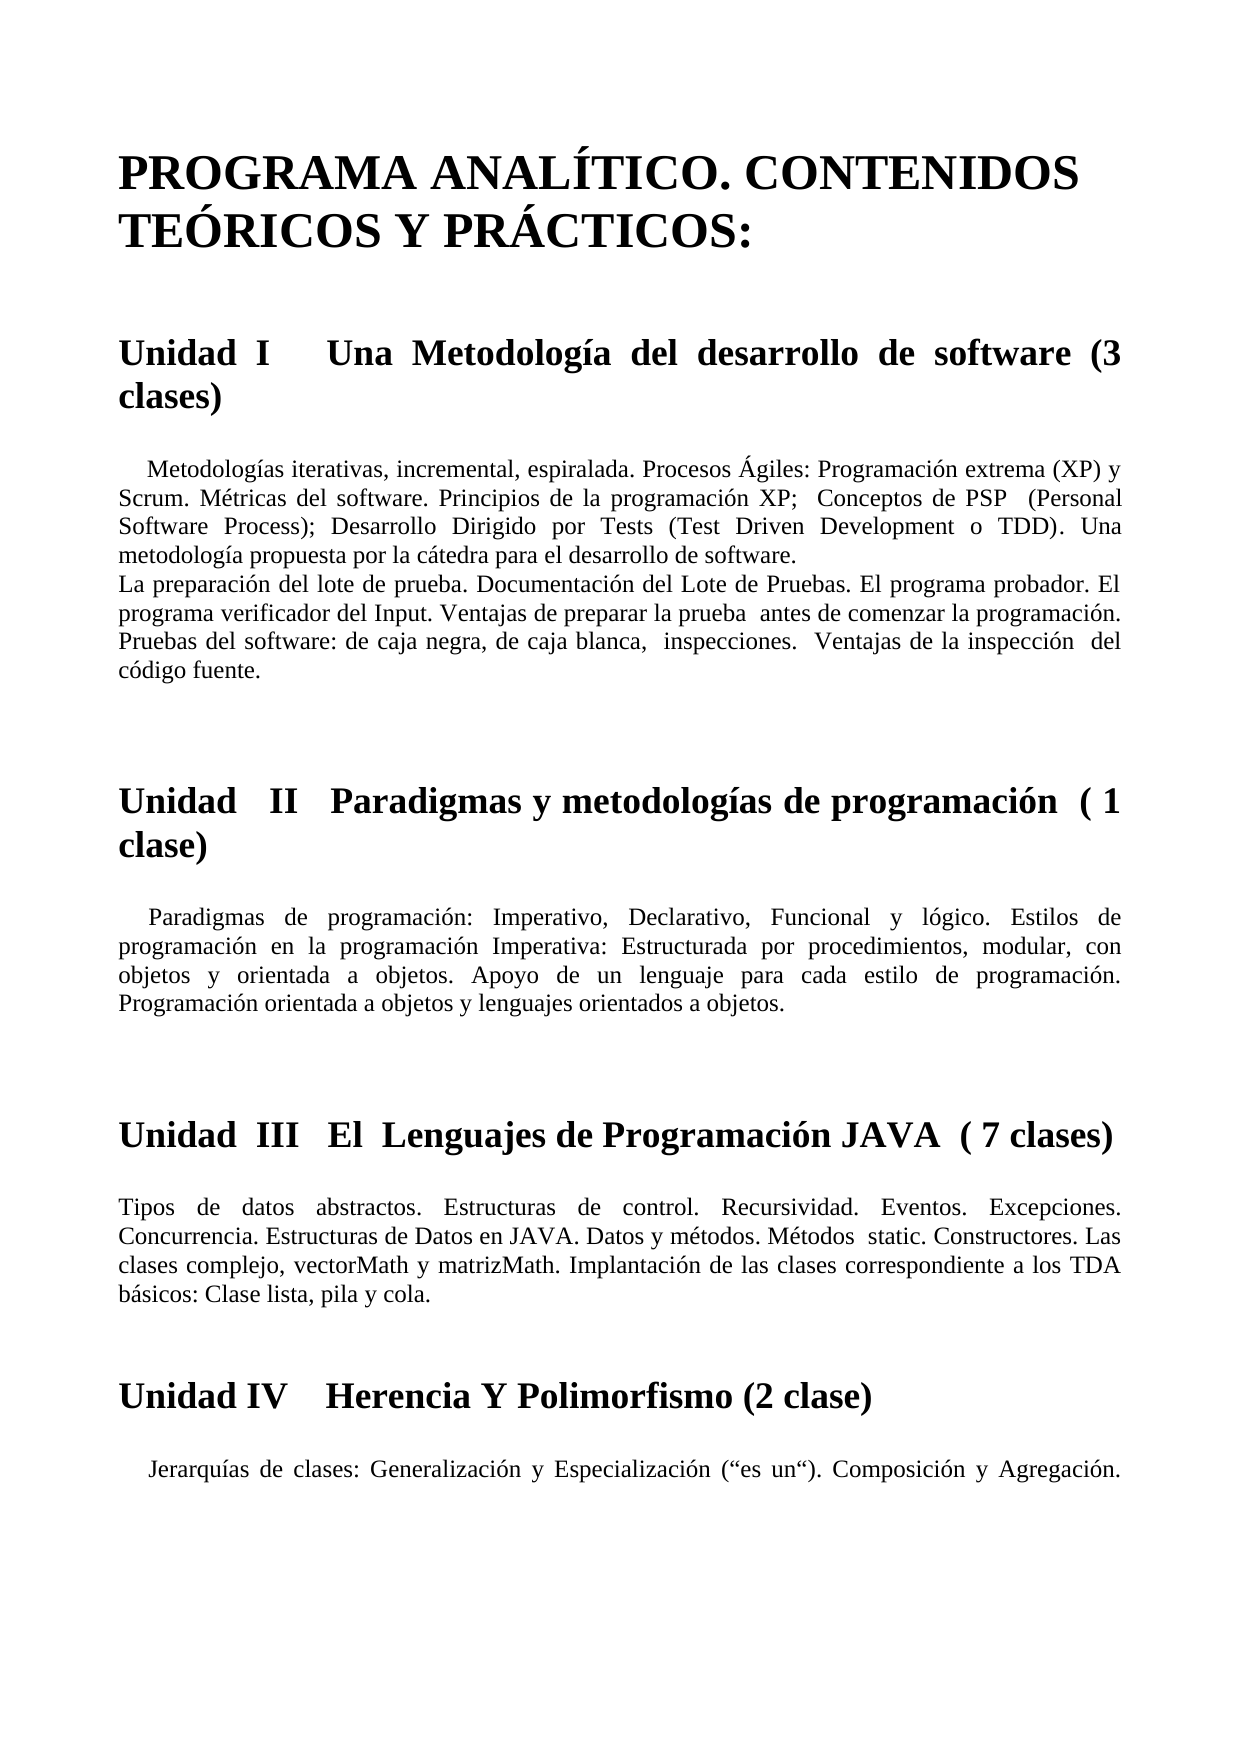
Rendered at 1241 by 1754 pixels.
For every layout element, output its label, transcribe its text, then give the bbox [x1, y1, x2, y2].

subtitle Unidad II Paradigmas y metodologías de programación ( 1 clase) [118, 779, 1122, 865]
text La preparación del lote de prueba. Documentación del Lote de Pruebas. El programa probador. El programa verificador del Input. Ventajas de preparar la prueba antes de comenzar la programación. Pruebas del software: de caja negra, de caja blanca, inspecciones. Ventajas de la inspección del código fuente. [118, 569, 1122, 684]
subtitle Unidad IV Herencia Y Polimorfismo (2 clase) [118, 1374, 1122, 1417]
subtitle Unidad III El Lenguajes de Programación JAVA ( 7 clases) [118, 1112, 1122, 1155]
subtitle PROGRAMA ANALÍTICO. CONTENIDOS TEÓRICOS Y PRÁCTICOS: [118, 143, 1122, 258]
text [118, 1454, 1122, 1483]
subtitle Unidad I Una Metodología del desarrollo de software (3 clases) [118, 331, 1122, 417]
text Tipos de datos abstractos. Estructuras de control. Recursividad. Eventos. Excepciones. Concurrencia. Estructuras de Datos en JAVA. Datos y métodos. Métodos static. Constructores. Las clases complejo, vectorMath y matrizMath. Implantación de las clases correspondiente a los TDA básicos: Clase lista, pila y cola. [118, 1192, 1122, 1307]
text Paradigmas de programación: Imperativo, Declarativo, Funcional y lógico. Estilos de programación en la programación Imperativa: Estructurada por procedimientos, modular, con objetos y orientada a objetos. Apoyo de un lenguaje para cada estilo de programación. Programación orientada a objetos y lenguajes orientados a objetos. [118, 902, 1122, 1017]
text Metodologías iterativas, incremental, espiralada. Procesos Ágiles: Programación extrema (XP) y Scrum. Métricas del software. Principios de la programación XP; Conceptos de PSP (Personal Software Process); Desarrollo Dirigido por Tests (Test Driven Development o TDD). Una metodología propuesta por la cátedra para el desarrollo de software. [118, 454, 1122, 569]
